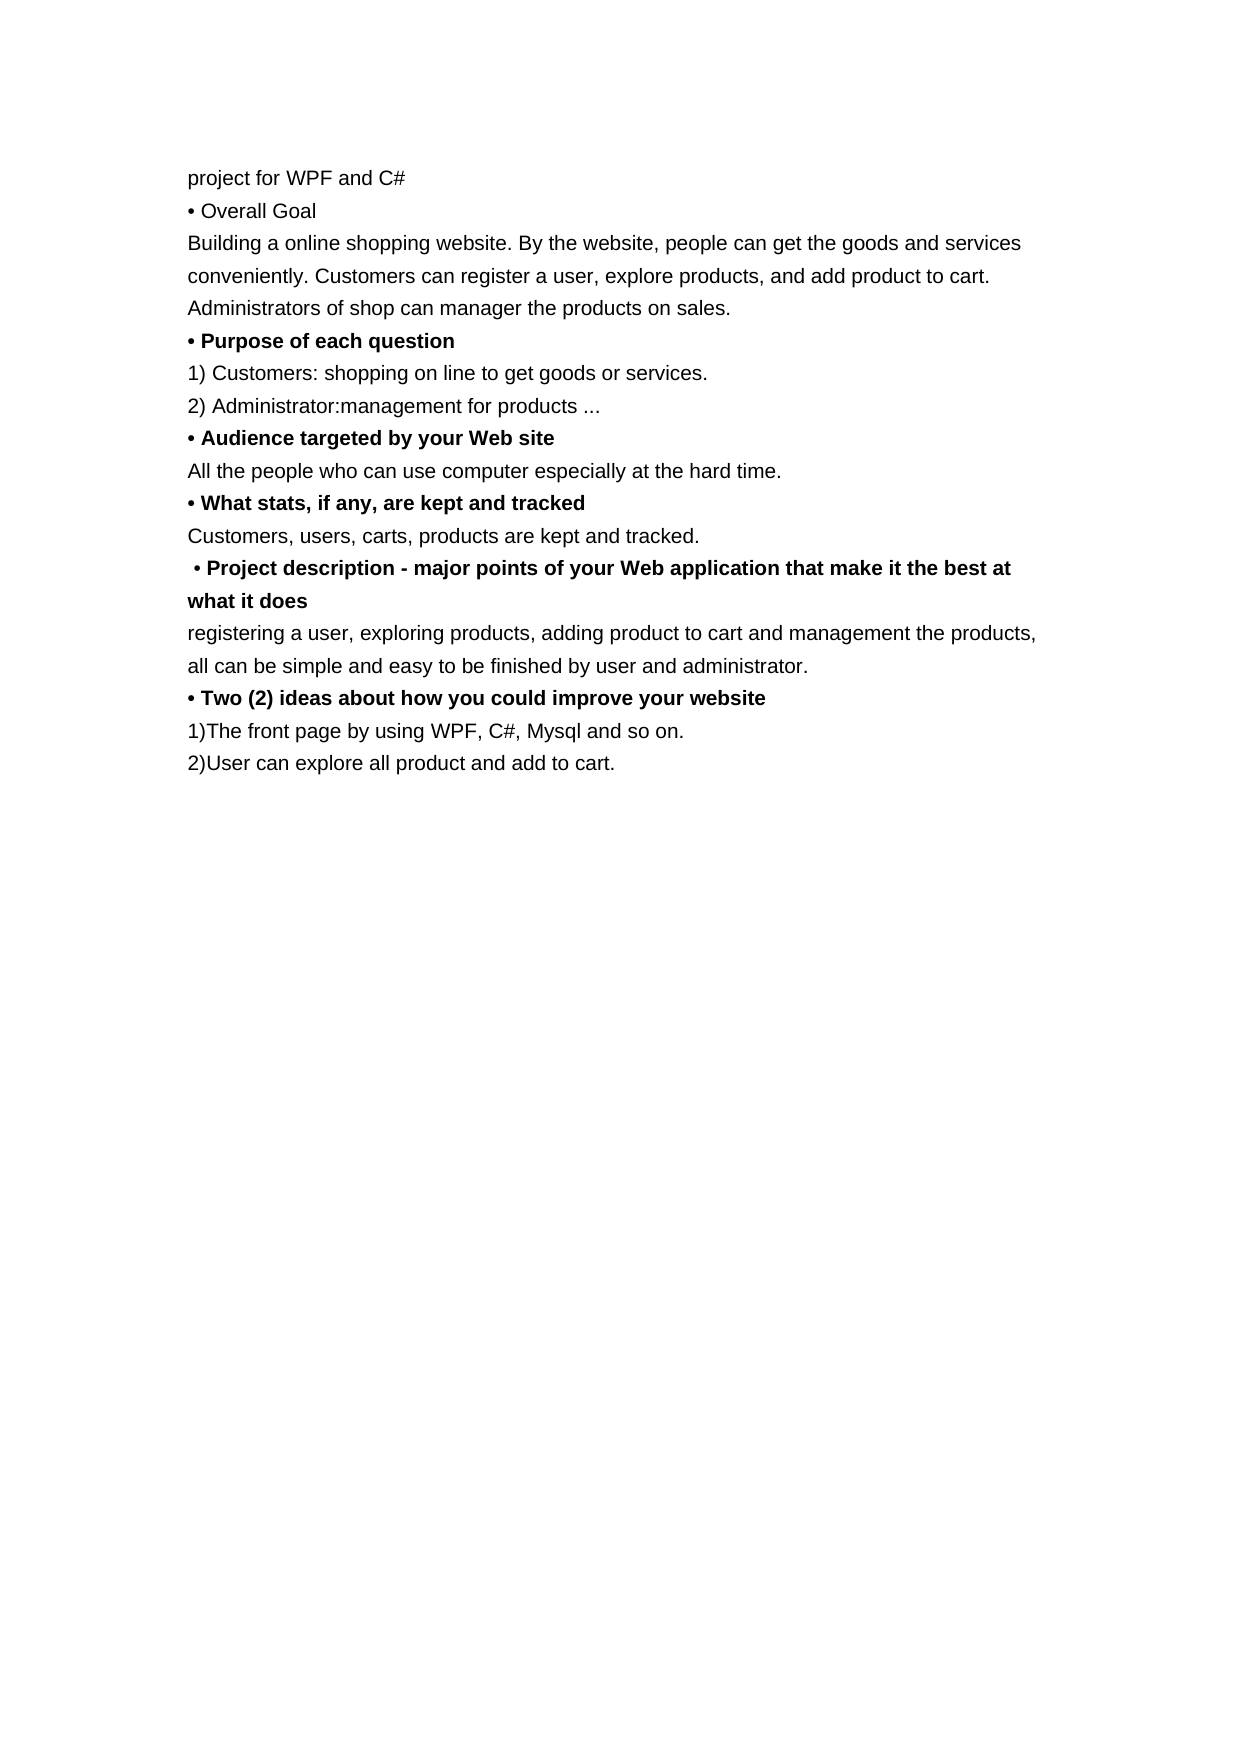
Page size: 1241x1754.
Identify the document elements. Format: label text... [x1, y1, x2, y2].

text • What stats, if any, are kept and tracked [187, 487, 1053, 519]
list Administrator:management for products ... [187, 389, 1053, 422]
text registering a user, exploring products, adding product to cart and management the products, all can be simple and easy to be finished by user and administrator. [187, 617, 1053, 682]
list The front page by using WPF, C#, Mysql and so on. [187, 714, 1053, 747]
text • Purpose of each question [187, 324, 1053, 357]
list User can explore all product and add to cart. [187, 747, 1053, 779]
list Customers: shopping on line to get goods or services. [187, 357, 1053, 389]
text Customers, users, carts, products are kept and tracked. [187, 519, 1053, 552]
text • Two (2) ideas about how you could improve your website [187, 682, 1053, 714]
text Building a online shopping website. By the website, people can get the goods and services conveniently. Customers can register a user, explore products, and add product to cart. Administrators of shop can manager the products on sales. [187, 227, 1053, 324]
text • Overall Goal [187, 194, 1053, 227]
text • Audience targeted by your Web site [187, 422, 1053, 454]
text All the people who can use computer especially at the hard time. [187, 454, 1053, 487]
text project for WPF and C# [187, 162, 1053, 194]
text • Project description - major points of your Web application that make it the best at what it does [187, 552, 1053, 617]
